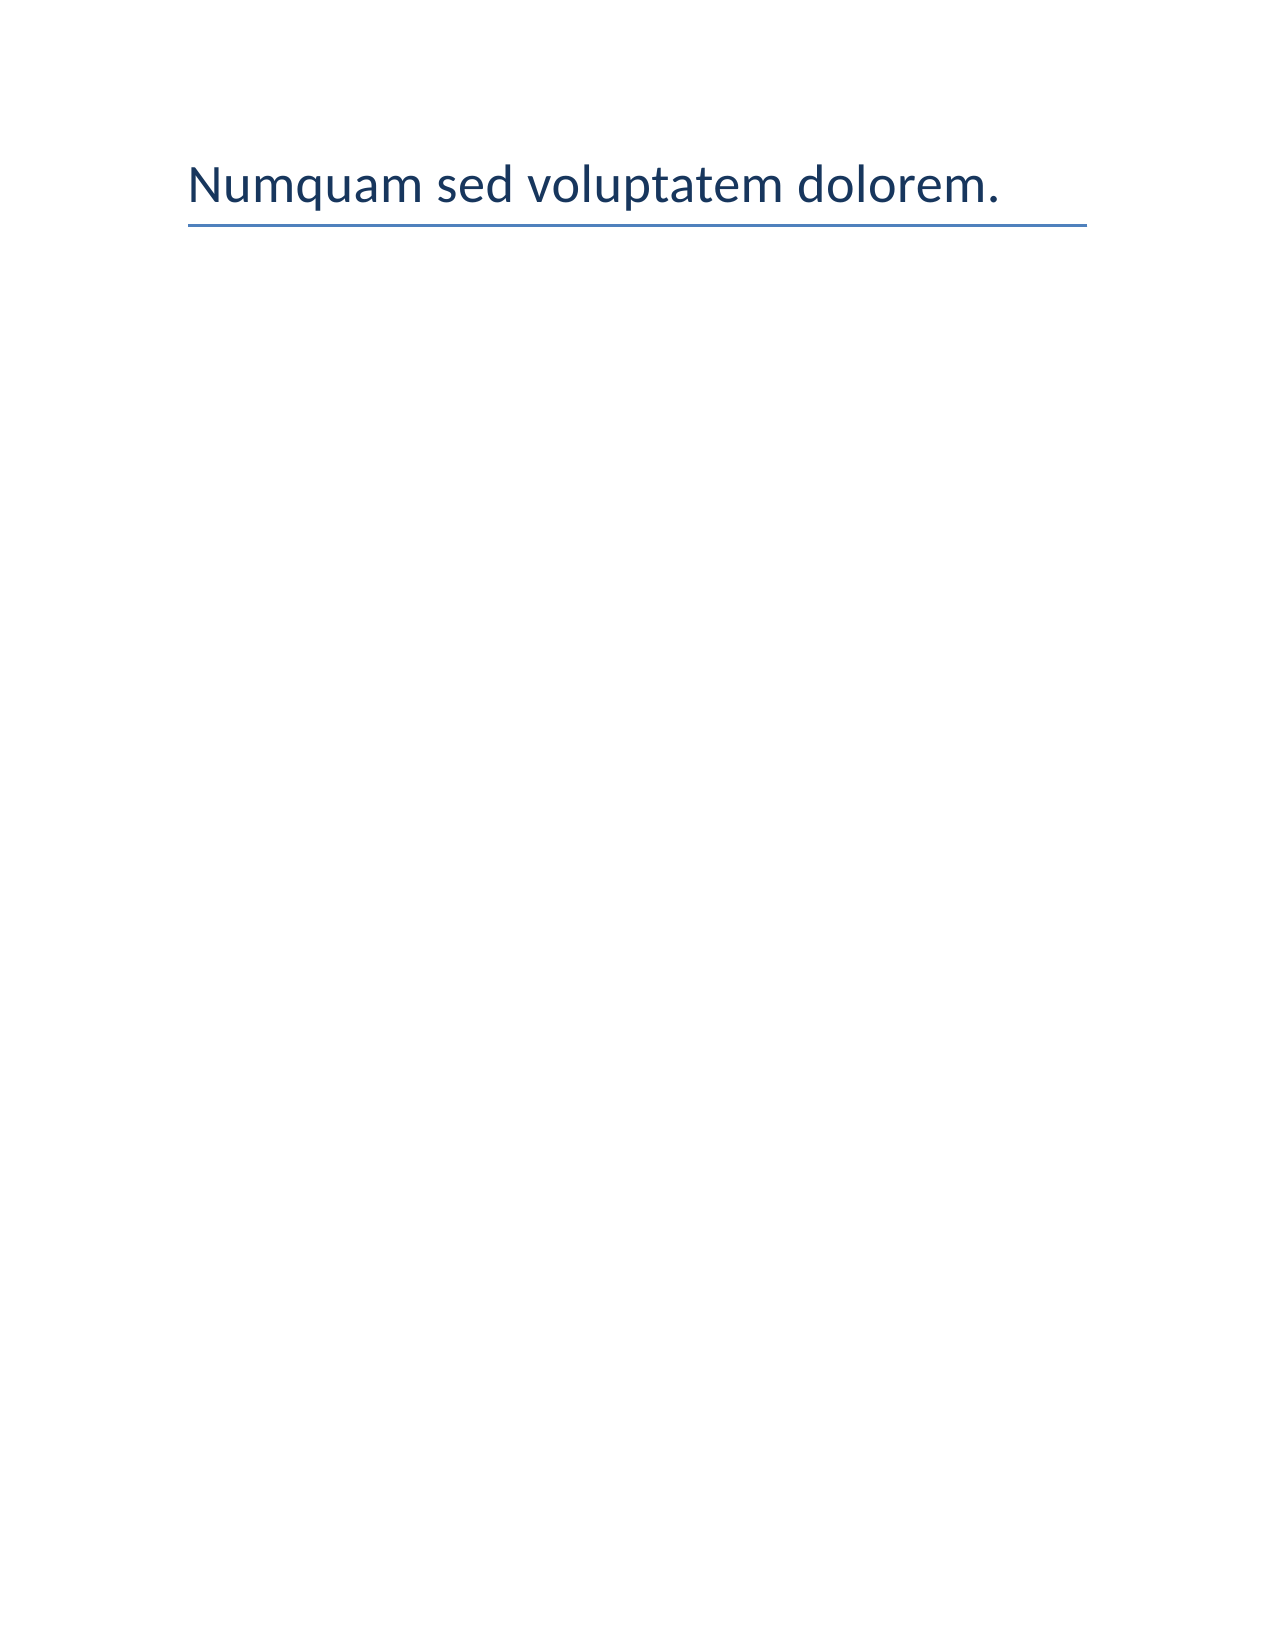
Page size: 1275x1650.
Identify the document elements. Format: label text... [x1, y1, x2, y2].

title Numquam sed voluptatem dolorem. [187, 150, 1087, 227]
